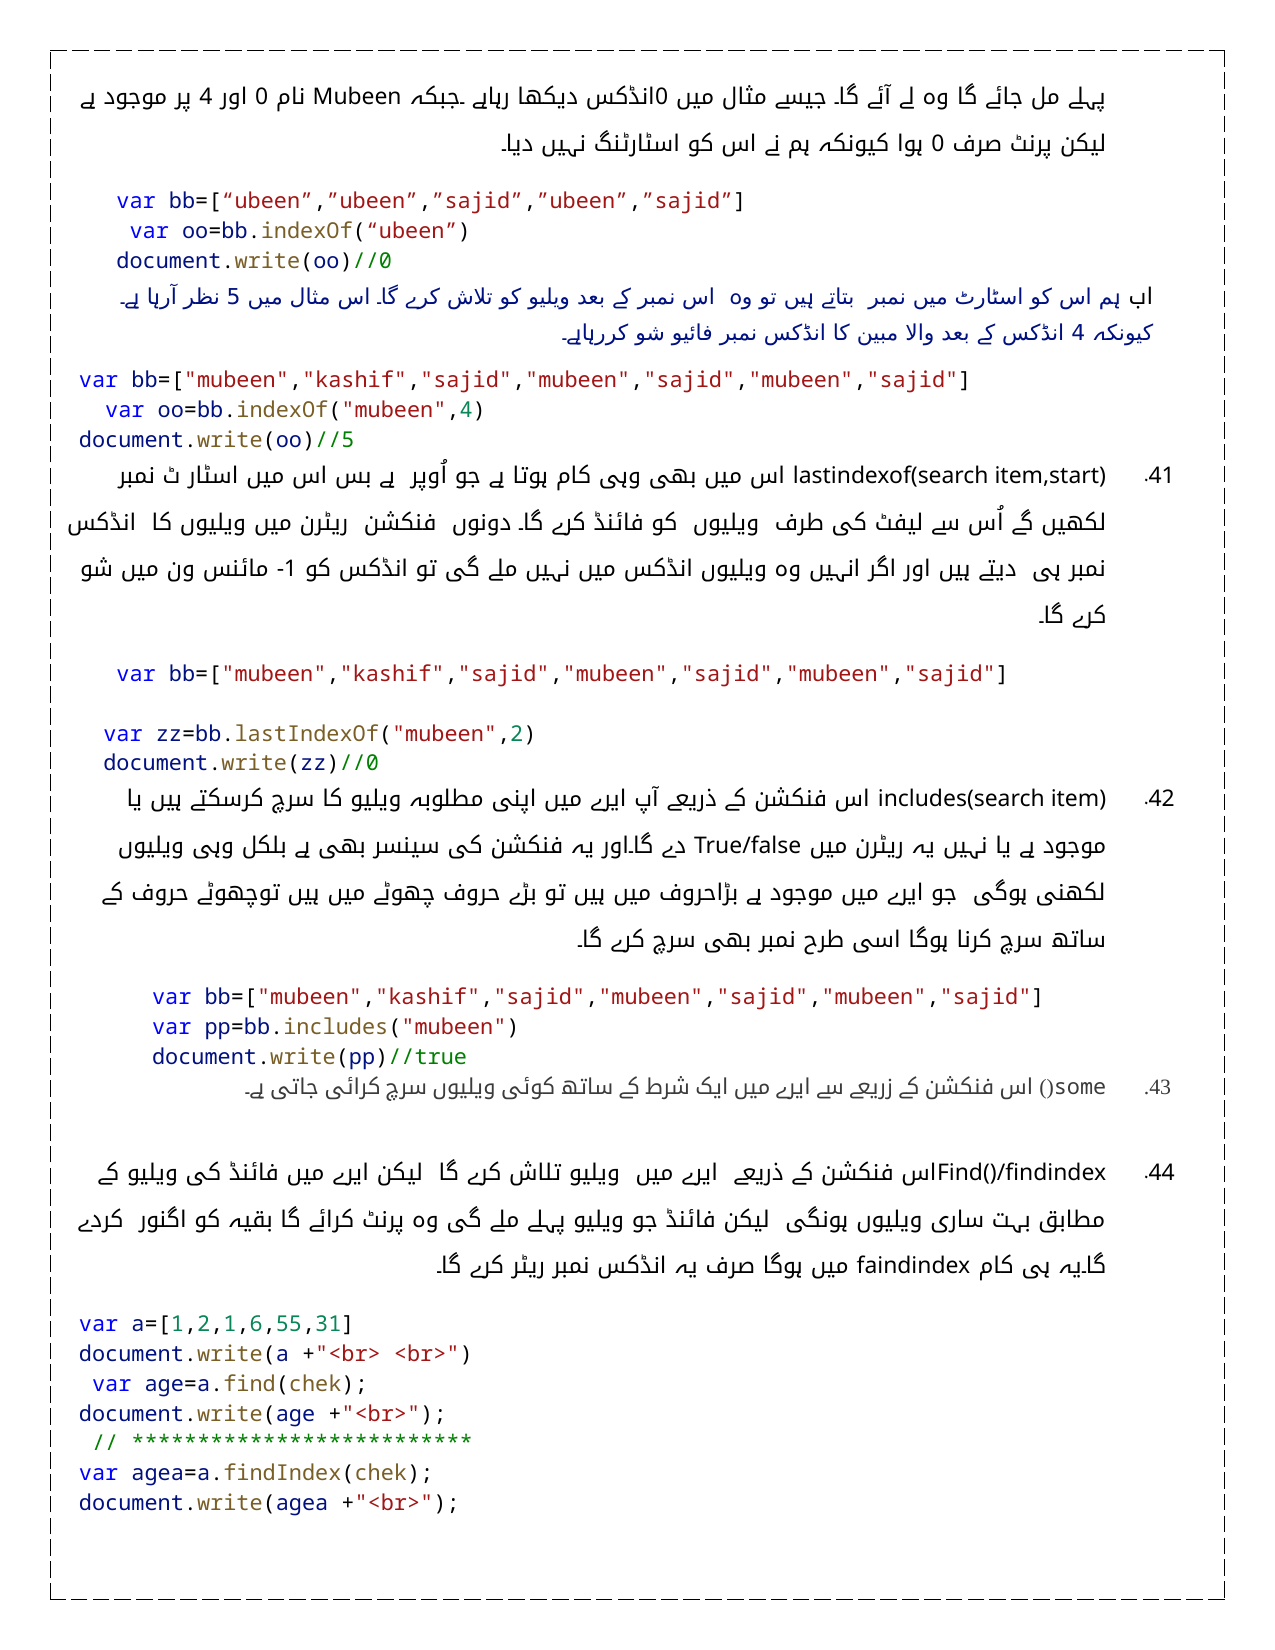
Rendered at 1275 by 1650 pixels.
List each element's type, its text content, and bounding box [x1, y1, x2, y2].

text var bb=["mubeen","kashif","sajid","mubeen","sajid","mubeen","sajid"] [103, 658, 1191, 688]
list lastindexof(search item,start) اس میں بھی وہی کام ہوتا ہے جو اُوپر ہے بس اس میں اسٹار ٹ نمبر لکھیں گے اُس سے لیفٹ کی طرف ویلیوں کو فائنڈ کرے گا۔ دونوں فنکشن ریٹرن میں ویلیوں کا انڈکس نمبر ہی دیتے ہیں اور اگر انہیں وہ ویلیوں انڈکس میں نہیں ملے گی تو انڈکس کو 1- مائنس ون میں شو کرے گا۔ [66, 454, 1144, 638]
text var agea=a.findIndex(chek); [66, 1457, 1191, 1487]
text document.write(agea +"<br>"); [66, 1487, 1191, 1517]
list some() اس فنکشن کے زریعے سے ایرے میں ایک شرط کے ساتھ کوئی ویلیوں سرچ کرائی جاتی ہے۔ [66, 1071, 1144, 1100]
text var zz=bb.lastIndexOf("mubeen",2) [103, 717, 1191, 747]
list Find()/findindexاس فنکشن کے ذریعے ایرے میں ویلیو تلاش کرے گا لیکن ایرے میں فائنڈ کی ویلیو کے مطابق بہت ساری ویلیوں ہونگی لیکن فائنڈ جو ویلیو پہلے ملے گی وہ پرنٹ کرائے گا بقیہ کو اگنور کردے گا۔یہ ہی کام faindindex میں ہوگا صرف یہ انڈکس نمبر ریٹر کرے گا۔ [66, 1151, 1144, 1288]
text اب ہم اس کو اسٹارٹ میں نمبر بتاتے ہیں تو وہ اس نمبر کے بعد ویلیو کو تلاش کرے گا۔ اس مثال میں 5 نظر آرہا ہے۔کیونکہ 4 انڈکس کے بعد والا مبین کا انڈکس نمبر فائیو شو کررہاہے۔ [66, 275, 1153, 346]
text // ************************** [66, 1427, 1191, 1457]
text document.write(a +"<br> <br>") [66, 1338, 1191, 1368]
text document.write(age +"<br>"); [66, 1397, 1191, 1427]
text var oo=bb.indexOf("mubeen",4) [66, 394, 1191, 424]
text var pp=bb.includes("mubeen") [112, 1011, 1191, 1041]
text document.write(oo)//5 [66, 424, 1191, 454]
text var a=[1,2,1,6,55,31] [66, 1308, 1191, 1338]
text document.write(pp)//true [112, 1041, 1191, 1071]
text var age=a.find(chek); [66, 1368, 1191, 1397]
text document.write(oo)//0 [103, 245, 1191, 275]
text document.write(zz)//0 [103, 747, 1191, 777]
text var oo=bb.indexOf(“ubeen”) [103, 215, 1191, 245]
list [66, 75, 1144, 165]
text var bb=["mubeen","kashif","sajid","mubeen","sajid","mubeen","sajid"] [66, 364, 1191, 394]
text var bb=["mubeen","kashif","sajid","mubeen","sajid","mubeen","sajid"] [112, 981, 1191, 1011]
list includes(search item) اس فنکشن کے ذریعے آپ ایرے میں اپنی مطلوبہ ویلیو کا سرچ کرسکتے ہیں یا موجود ہے یا نہیں یہ ریٹرن میں True/false دے گا۔اور یہ فنکشن کی سینسر بھی ہے بلکل وہی ویلیوں لکھنی ہوگی جو ایرے میں موجود ہے بڑاحروف میں ہیں تو بڑے حروف چھوٹے میں ہیں توچھوٹے حروف کے ساتھ سرچ کرنا ہوگا اسی طرح نمبر بھی سرچ کرے گا۔ [66, 777, 1144, 961]
text var bb=[“ubeen”,”ubeen”,”sajid”,”ubeen”,”sajid”] [103, 185, 1191, 215]
